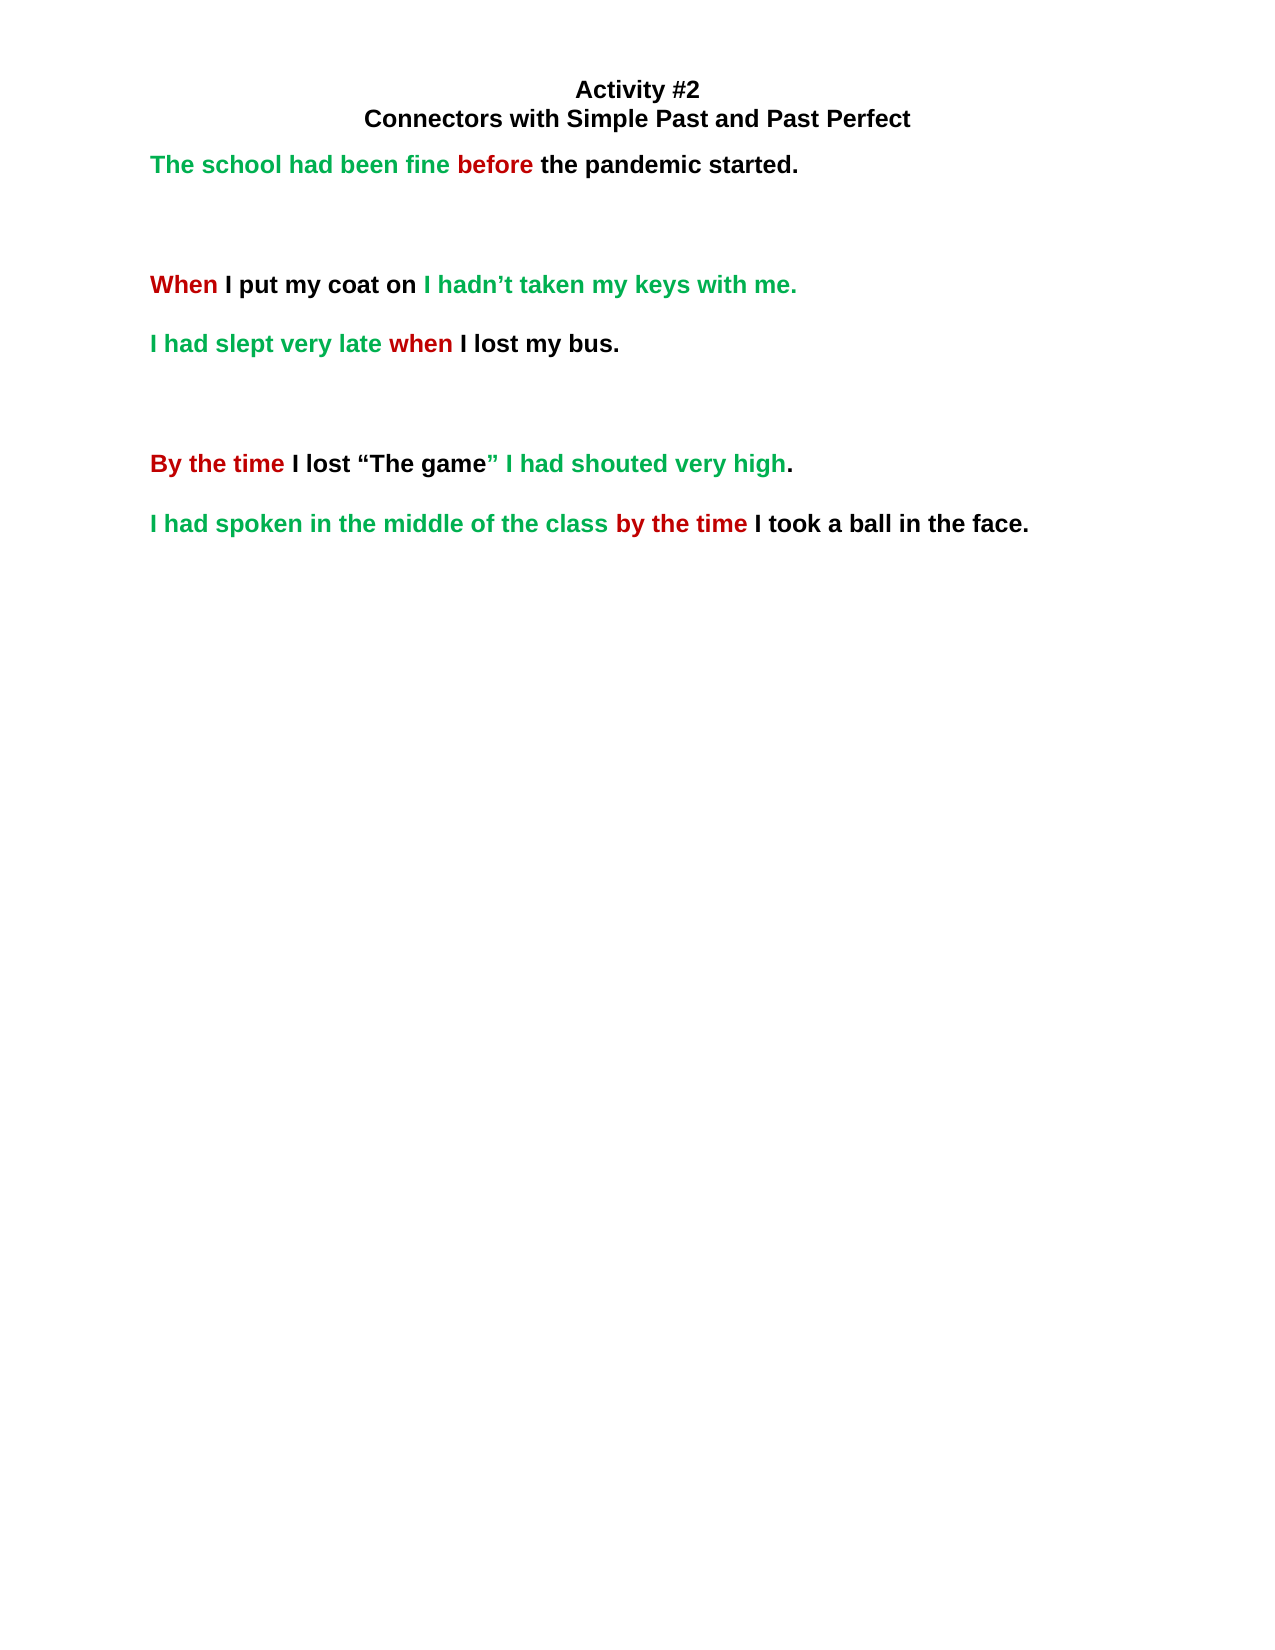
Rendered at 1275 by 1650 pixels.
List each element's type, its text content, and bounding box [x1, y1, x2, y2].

text I had spoken in the middle of the class by the time I took a ball in the face. [150, 509, 1125, 537]
text The school had been fine before the pandemic started. [150, 150, 1125, 179]
text I had slept very late when I lost my bus. [150, 329, 1125, 358]
text By the time I lost “The game” I had shouted very high. [150, 449, 1125, 478]
text When I put my coat on I hadn’t taken my keys with me. [150, 269, 1125, 298]
